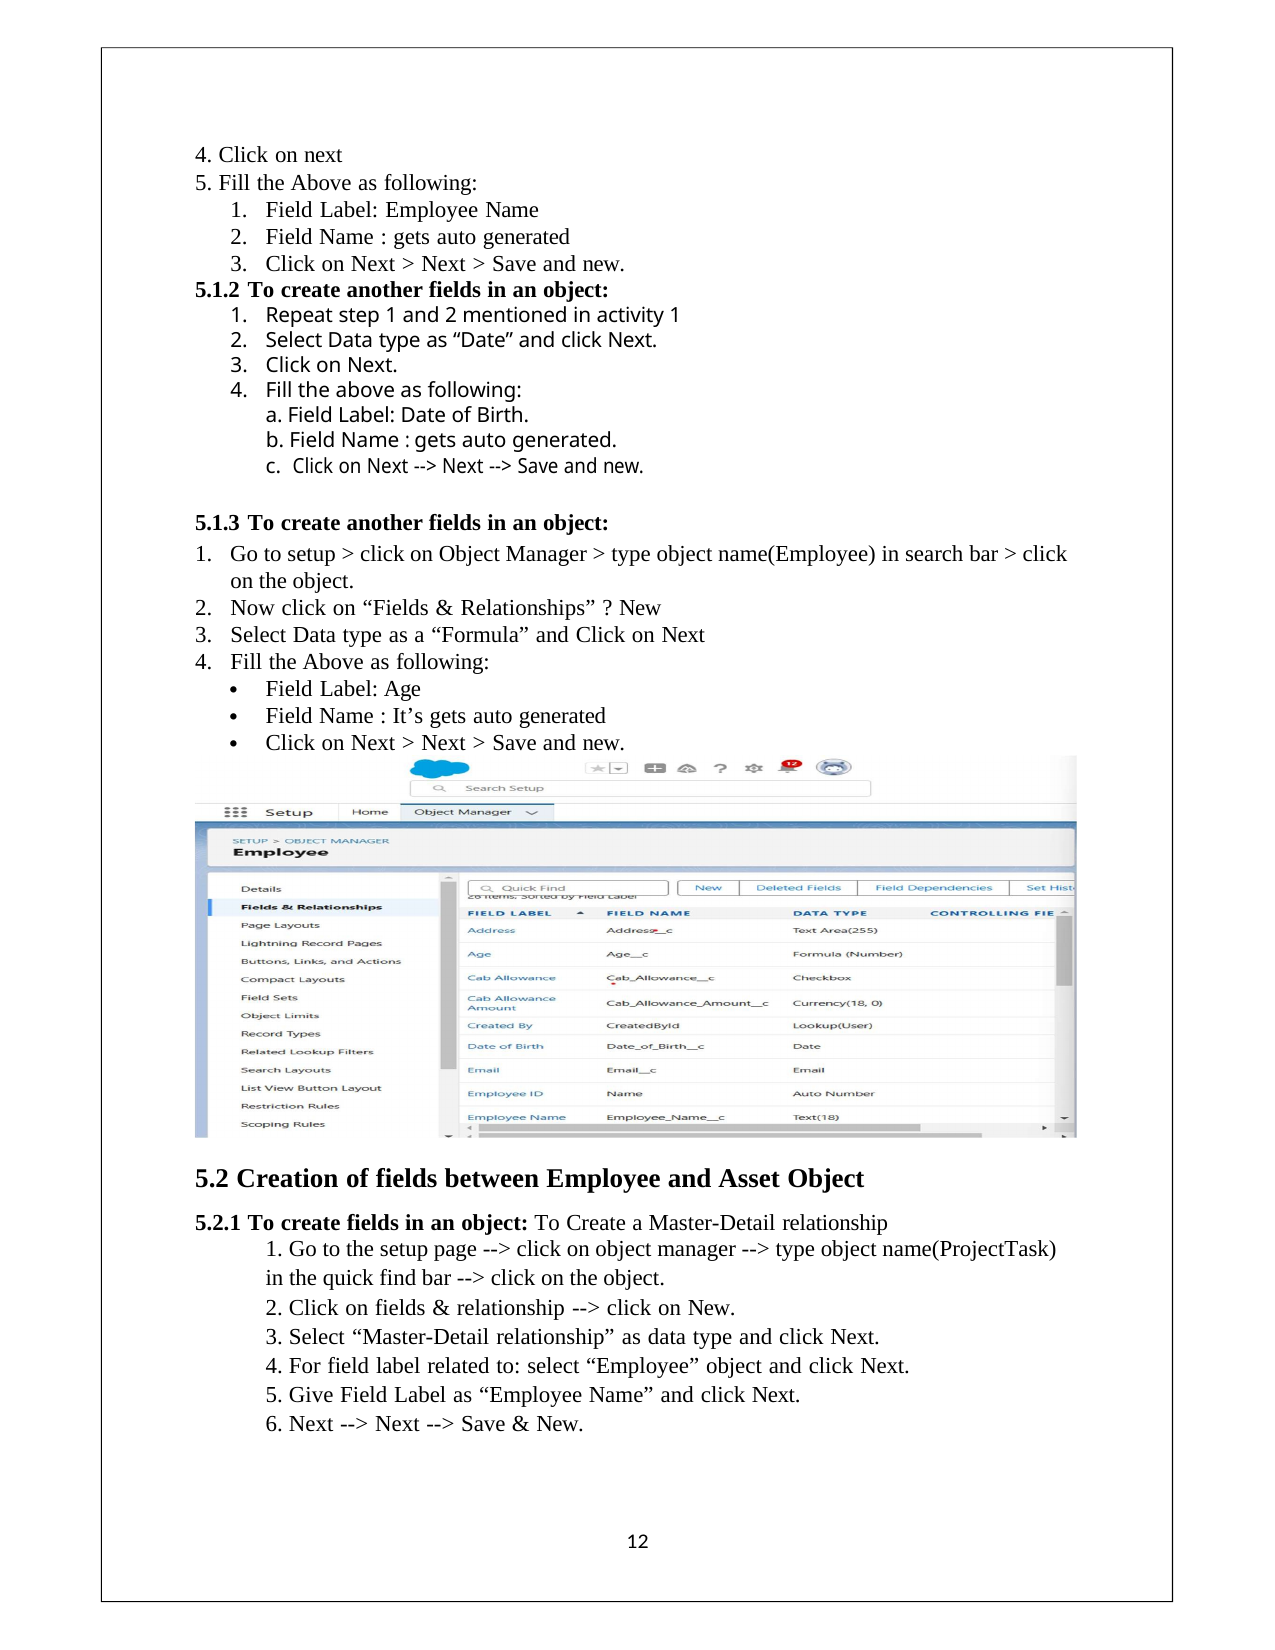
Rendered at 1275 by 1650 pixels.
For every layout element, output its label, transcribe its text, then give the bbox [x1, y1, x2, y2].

list Field Name : gets auto generated. [266, 428, 1160, 453]
list Select Data type as “Date” and click Next. [230, 327, 1160, 353]
list Give Field Label as “Employee Name” and click Next. [265, 1381, 1160, 1408]
list Field Name : It’s gets auto generated [230, 702, 1160, 728]
list Click on next [195, 142, 1160, 168]
subtitle To create another fields in an object: [195, 509, 1160, 536]
subtitle To create another fields in an object: [195, 277, 1160, 303]
list Click on Next --> Next --> Save and new. [265, 453, 1160, 478]
list Fill the above as following: [230, 378, 1160, 403]
list For field label related to: select “Employee” object and click Next. [265, 1352, 1160, 1378]
list Click on Next > Next > Save and new. [230, 250, 1160, 276]
list Now click on “Fields & Relationships” ? New [195, 594, 1160, 620]
list Go to the setup page --> click on object manager --> type object name(ProjectTask) in the quick find bar --> click on the object. [265, 1236, 1075, 1291]
list Click on Next. [230, 353, 1160, 378]
list Repeat step 1 and 2 mentioned in activity 1 [230, 303, 1160, 327]
list To create fields in an object: To Create a Master-Detail relationship [195, 1208, 1160, 1235]
list Click on Next > Next > Save and new. [230, 729, 1160, 755]
list Field Name : gets auto generated [230, 223, 1160, 249]
list Field Label: Employee Name [230, 196, 1160, 222]
list Fill the Above as following: [195, 648, 1160, 674]
list Field Label: Date of Birth. [265, 403, 1160, 428]
list Click on fields & relationship --> click on New. [265, 1294, 1160, 1320]
list Fill the Above as following: [195, 168, 1160, 195]
list Go to setup > click on Object Manager > type object name(Employee) in search bar > click on the object. [195, 540, 1078, 593]
list Next --> Next --> Save & New. [265, 1411, 1160, 1437]
list Field Label: Age [230, 675, 1160, 701]
subtitle Creation of fields between Employee and Asset Object [195, 1162, 1160, 1193]
list Select “Master-Detail relationship” as data type and click Next. [265, 1323, 1160, 1349]
picture [194, 755, 1077, 1138]
list Select Data type as a “Formula” and Click on Next [195, 621, 1160, 647]
